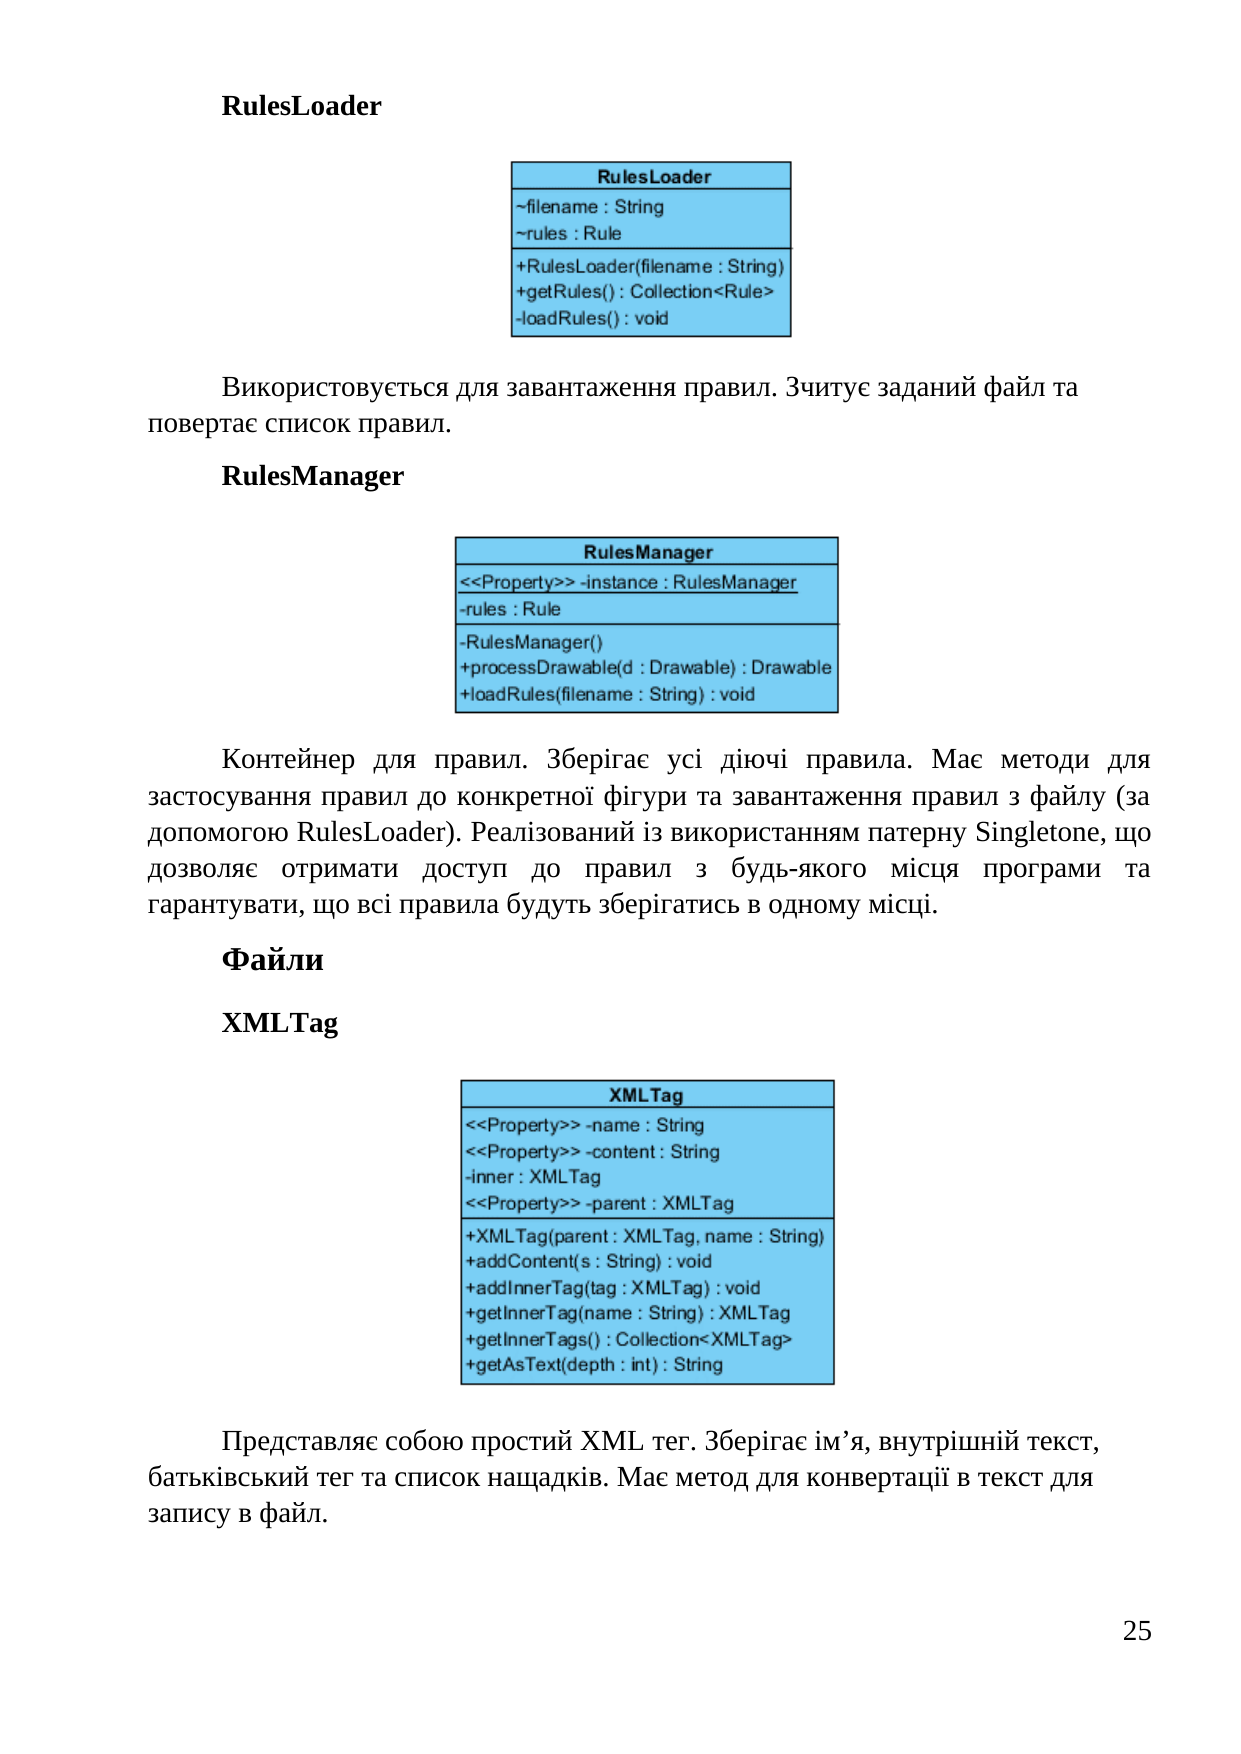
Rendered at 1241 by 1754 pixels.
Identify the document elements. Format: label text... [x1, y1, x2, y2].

subtitle XMLTag [221, 1005, 1152, 1039]
text Використовується для завантаження правил. Зчитує заданий файл та повертає список правил. [148, 369, 1152, 439]
text Контейнер для правил. Зберігає усі діючі правила. Має методи для застосування правил до конкретної фігури та завантаження правил з файлу (за допомогою RulesLoader). Реалізований із використанням патерну Singletone, що дозволяє отримати доступ до правил з будь-якого місця програми та гарантувати, що всі правила будуть зберігатись в одному місці. [148, 741, 1152, 919]
text Представляє собою простий XML тег. Зберігає ім’я, внутрішній текст, батьківський тег та список нащадків. Має метод для конвертації в текст для запису в файл. [148, 1423, 1152, 1529]
picture [494, 149, 805, 350]
picture [442, 1066, 857, 1404]
subtitle Файли [148, 939, 1152, 977]
subtitle RulesManager [221, 458, 1152, 491]
picture [438, 519, 861, 723]
subtitle RulesLoader [221, 88, 1152, 122]
